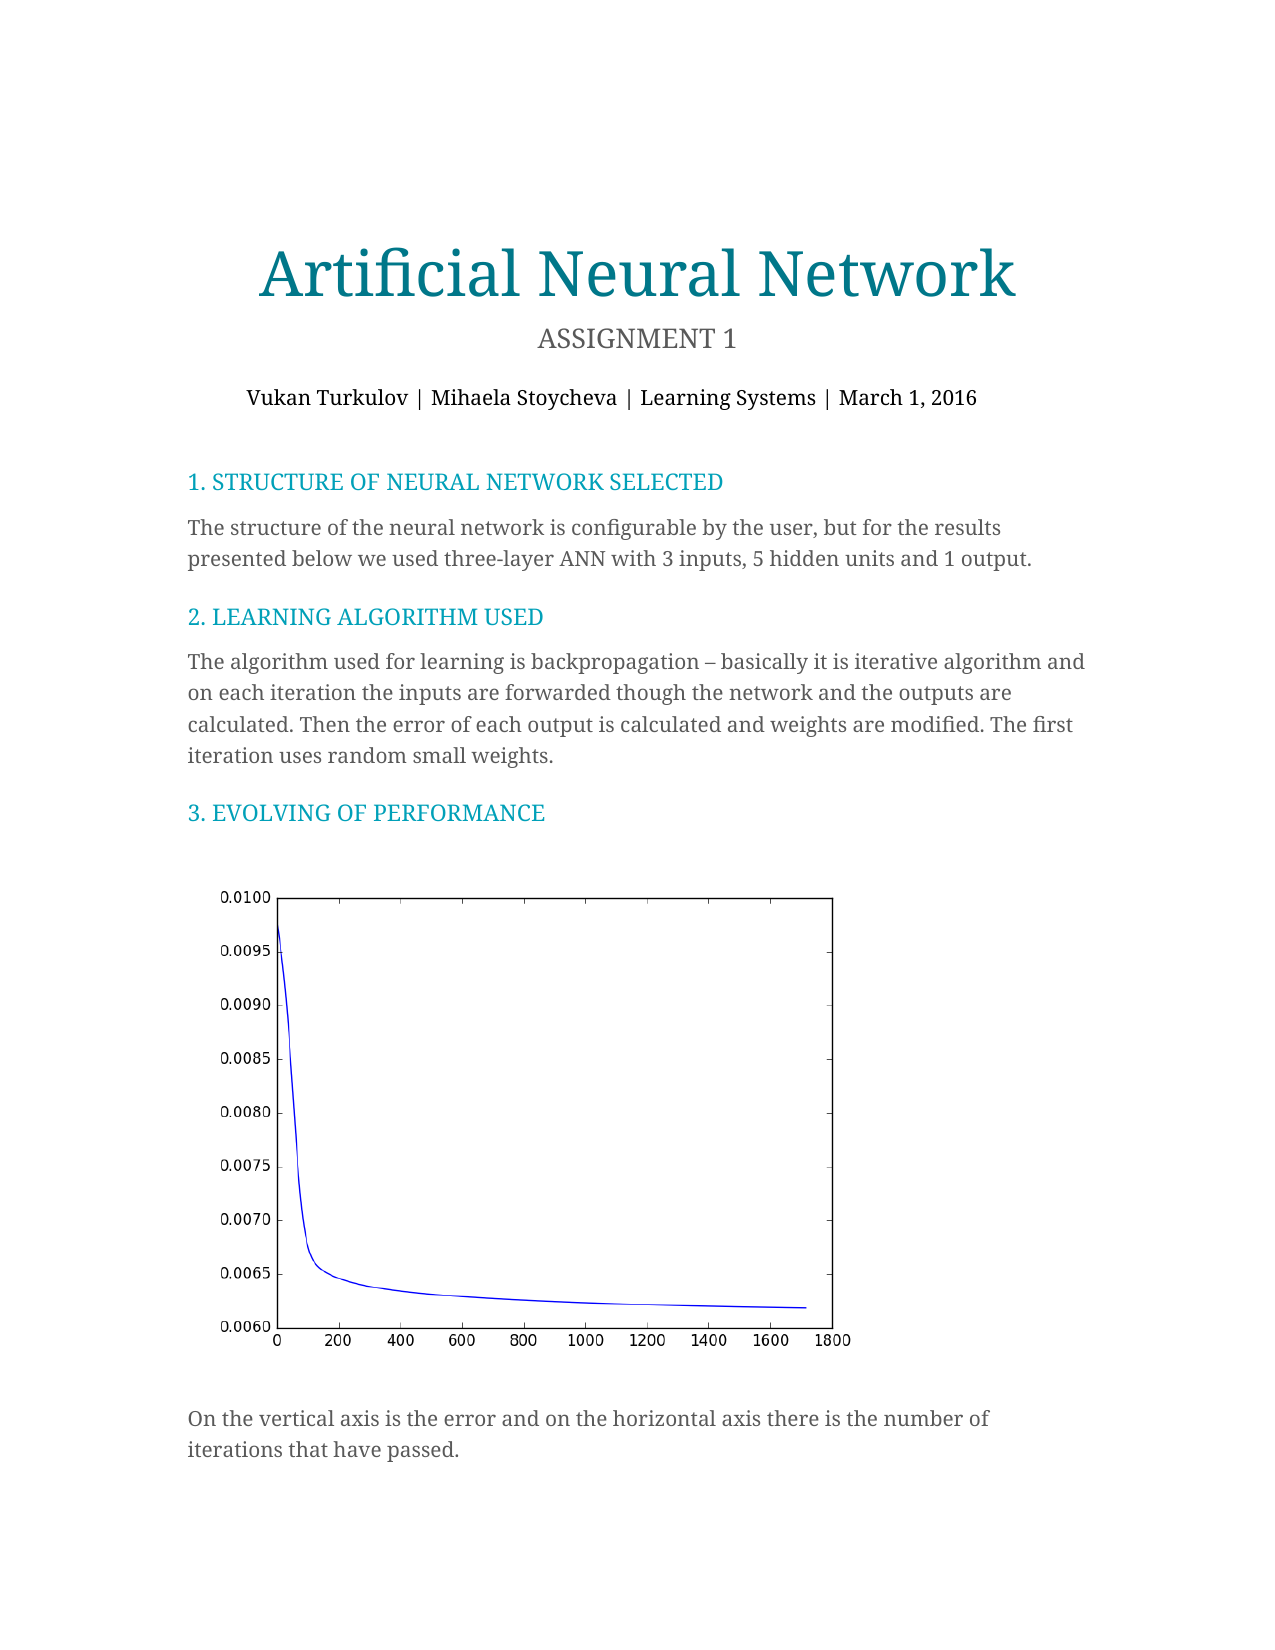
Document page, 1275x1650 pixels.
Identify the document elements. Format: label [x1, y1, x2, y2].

picture [187, 844, 903, 1381]
